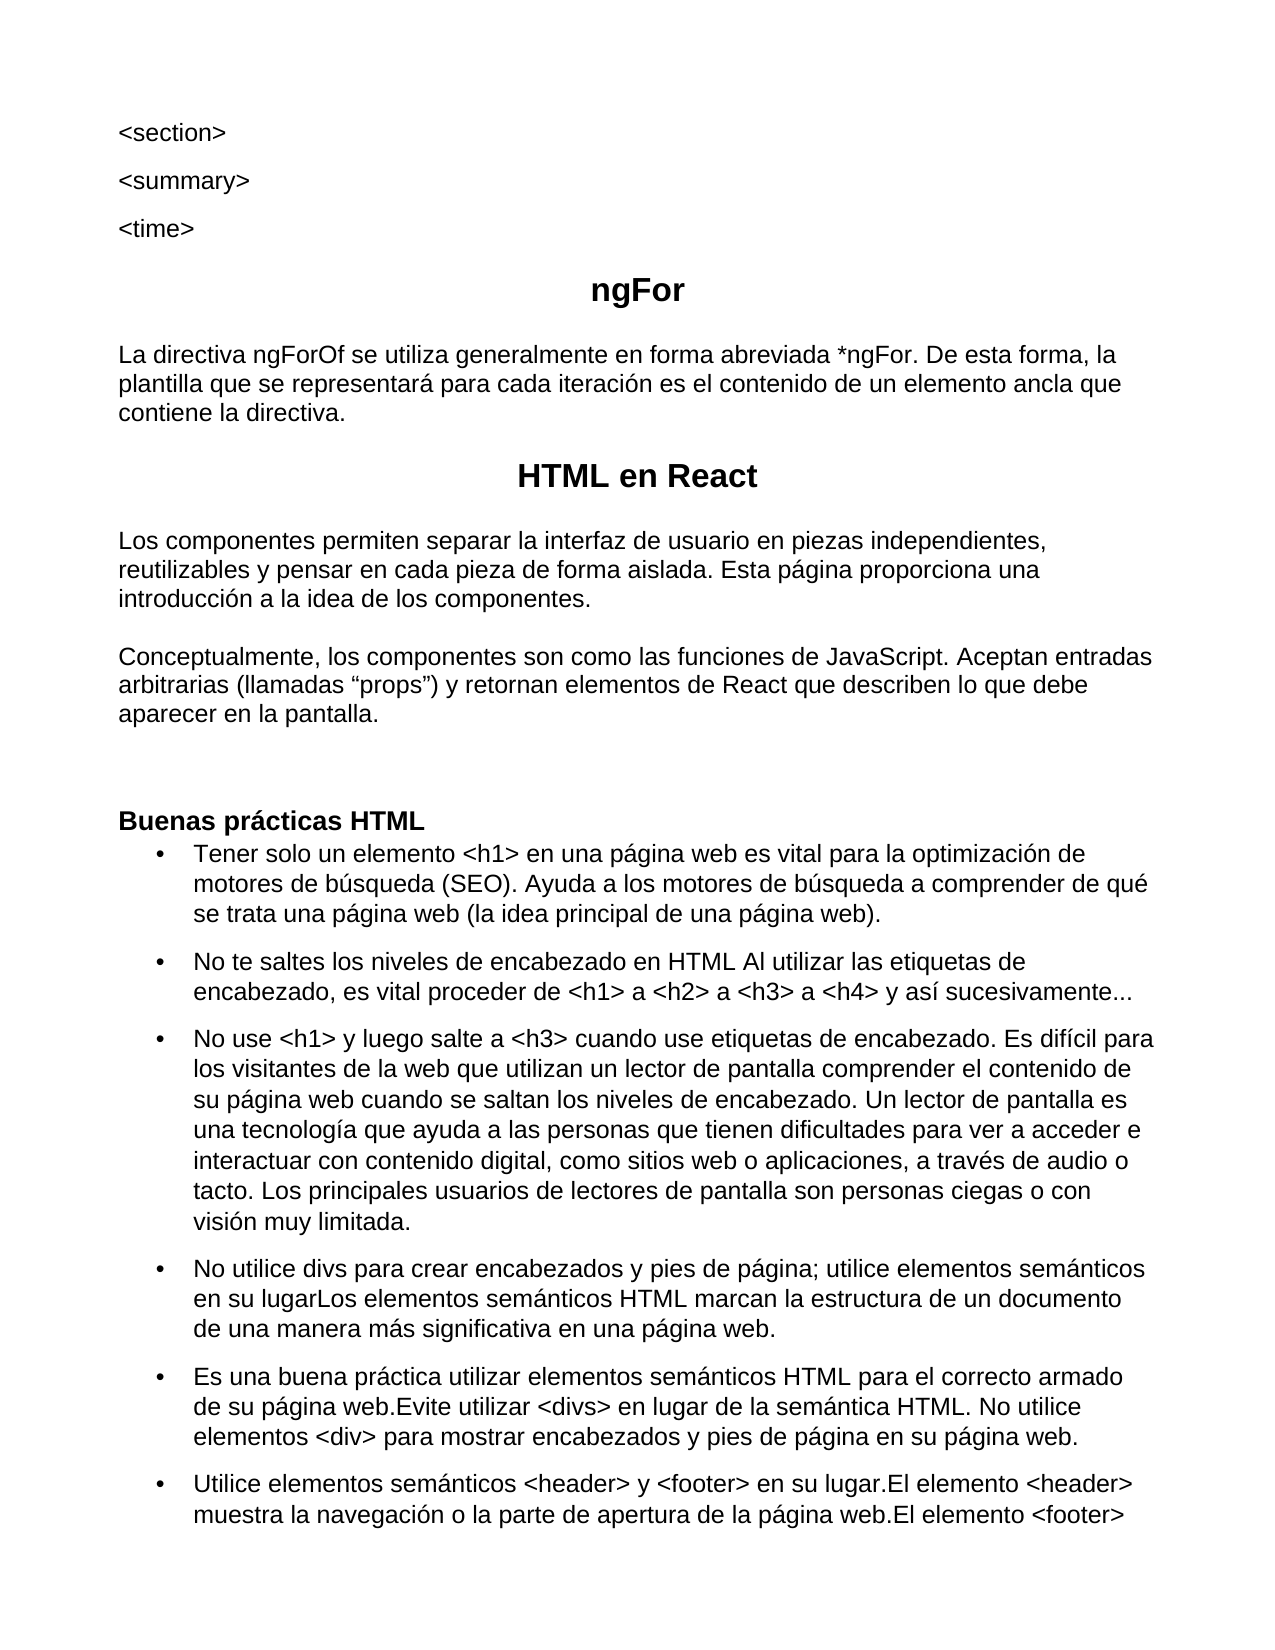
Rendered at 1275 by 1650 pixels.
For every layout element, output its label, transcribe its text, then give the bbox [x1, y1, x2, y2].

text Los componentes permiten separar la interfaz de usuario en piezas independientes, reutilizables y pensar en cada pieza de forma aislada. Esta página proporciona una introducción a la idea de los componentes. [118, 526, 1157, 612]
text <summary> [118, 166, 1157, 194]
subtitle ngFor [118, 269, 1157, 308]
text <section> [118, 118, 1157, 147]
list No use <h1> y luego salte a <h3> cuando use etiquetas de encabezado. Es difícil para los visitantes de la web que utilizan un lector de pantalla comprender el contenido de su página web cuando se saltan los niveles de encabezado. Un lector de pantalla es una tecnología que ayuda a las personas que tienen dificultades para ver a acceder e interactuar con contenido digital, como sitios web o aplicaciones, a través de audio o tacto. Los principales usuarios de lectores de pantalla son personas ciegas o con visión muy limitada. [156, 1024, 1157, 1235]
subtitle Buenas prácticas HTML [118, 805, 1157, 836]
text Conceptualmente, los componentes son como las funciones de JavaScript. Aceptan entradas arbitrarias (llamadas “props”) y retornan elementos de React que describen lo que debe aparecer en la pantalla. [118, 642, 1157, 728]
list Tener solo un elemento <h1> en una página web es vital para la optimización de motores de búsqueda (SEO). Ayuda a los motores de búsqueda a comprender de qué se trata una página web (la idea principal de una página web). [156, 838, 1157, 928]
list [156, 1469, 1157, 1528]
text <time> [118, 213, 1157, 242]
list No te saltes los niveles de encabezado en HTML Al utilizar las etiquetas de encabezado, es vital proceder de <h1> a <h2> a <h3> a <h4> y así sucesivamente... [156, 946, 1157, 1006]
list No utilice divs para crear encabezados y pies de página; utilice elementos semánticos en su lugarLos elementos semánticos HTML marcan la estructura de un documento de una manera más significativa en una página web. [156, 1253, 1157, 1343]
list Es una buena práctica utilizar elementos semánticos HTML para el correcto armado de su página web.Evite utilizar <divs> en lugar de la semántica HTML. No utilice elementos <div> para mostrar encabezados y pies de página en su página web. [156, 1361, 1157, 1451]
text La directiva ngForOf se utiliza generalmente en forma abreviada *ngFor. De esta forma, la plantilla que se representará para cada iteración es el contenido de un elemento ancla que contiene la directiva. [118, 340, 1157, 426]
subtitle HTML en React [118, 456, 1157, 494]
